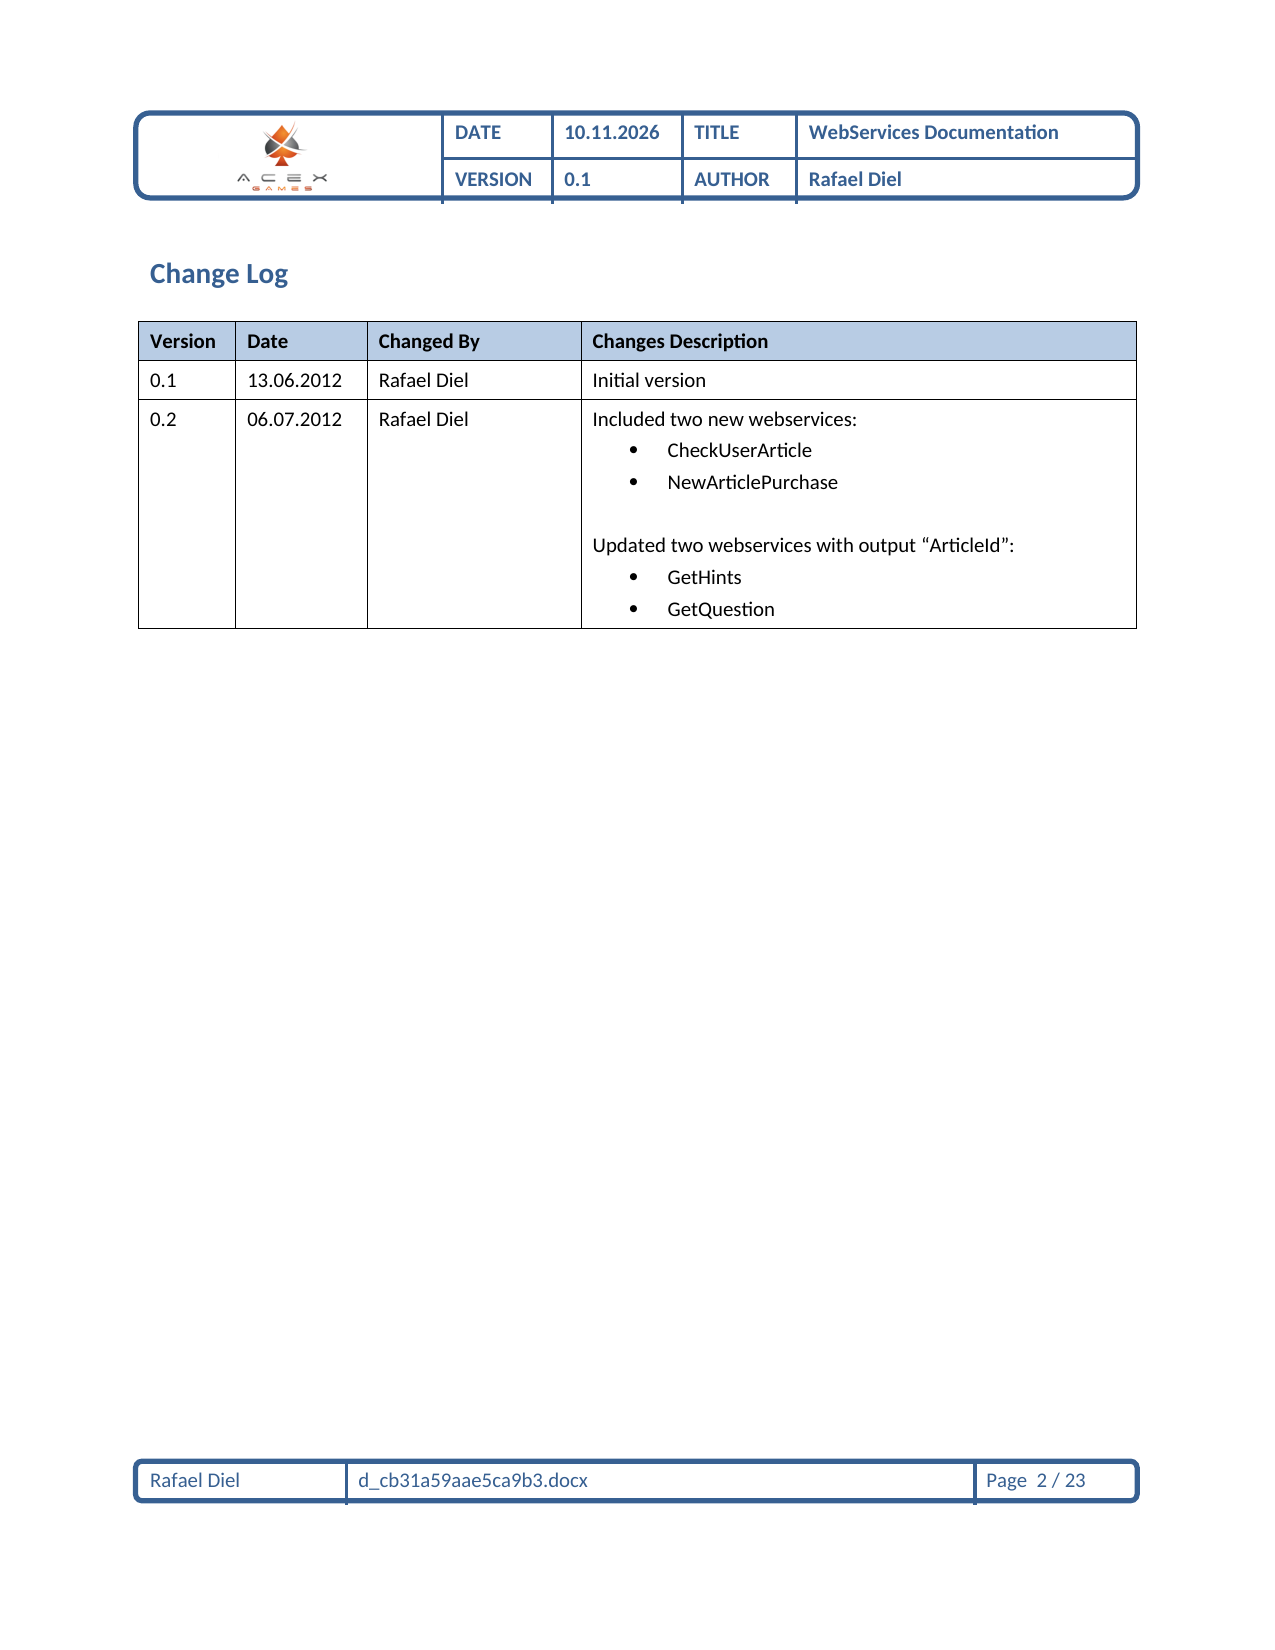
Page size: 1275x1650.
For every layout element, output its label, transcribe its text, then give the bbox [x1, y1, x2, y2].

table_cell Included two new webservices: CheckUserArticle NewArticlePurchase Updated two webservices with output “ArticleId”: GetHints GetQuestion [582, 400, 1136, 628]
table_cell Rafael Diel [368, 361, 581, 399]
table_cell 13.06.2012 [236, 361, 367, 399]
picture [218, 119, 345, 193]
table_cell 0.2 [139, 400, 235, 628]
table_header Version [139, 322, 235, 360]
table_cell Initial version [582, 361, 1136, 399]
subtitle Change Log [150, 255, 1125, 290]
table_header Changed By [368, 322, 581, 360]
table_cell Rafael Diel [368, 400, 581, 628]
table_cell 0.1 [139, 361, 235, 399]
table_header Date [236, 322, 367, 360]
table_header Changes Description [582, 322, 1136, 360]
table_cell 06.07.2012 [236, 400, 367, 628]
